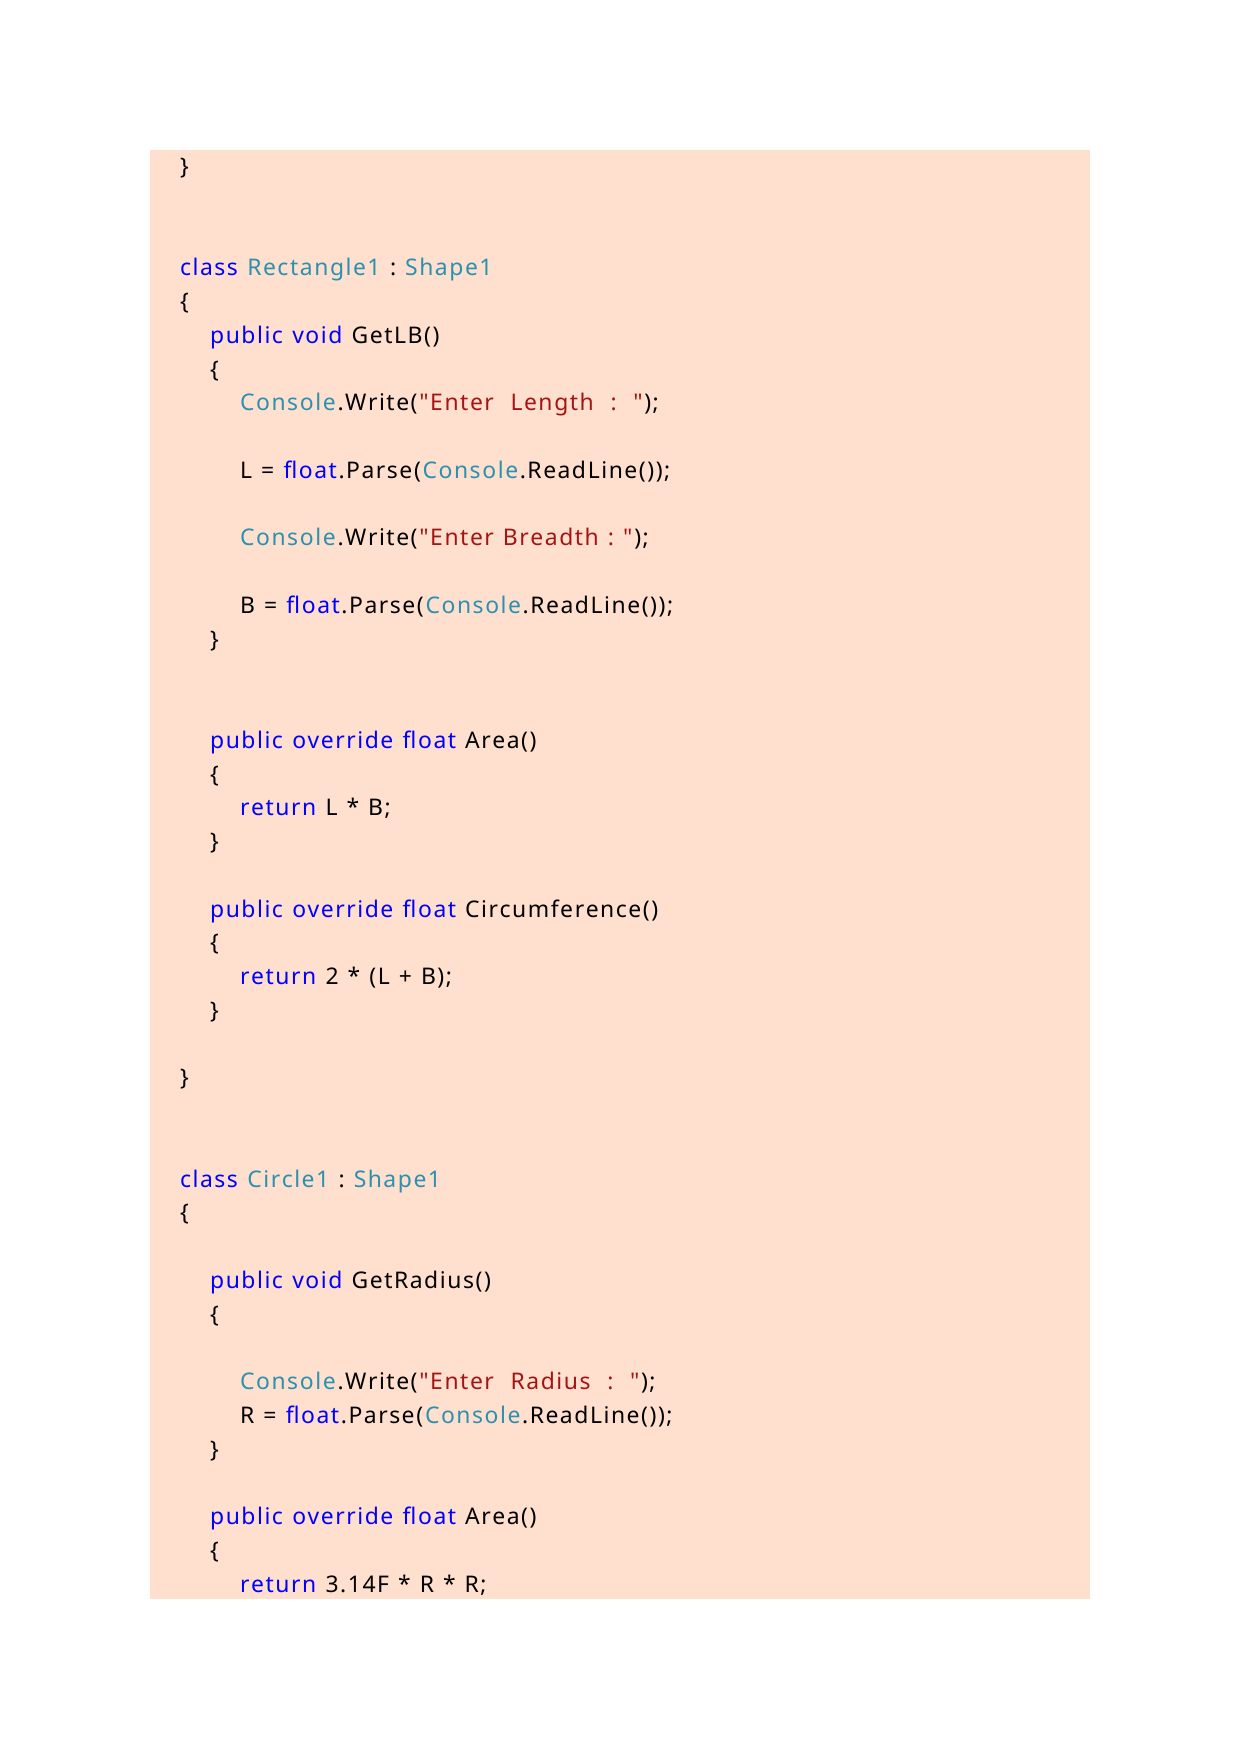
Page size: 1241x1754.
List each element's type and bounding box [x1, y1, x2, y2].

text [150, 150, 1090, 1599]
